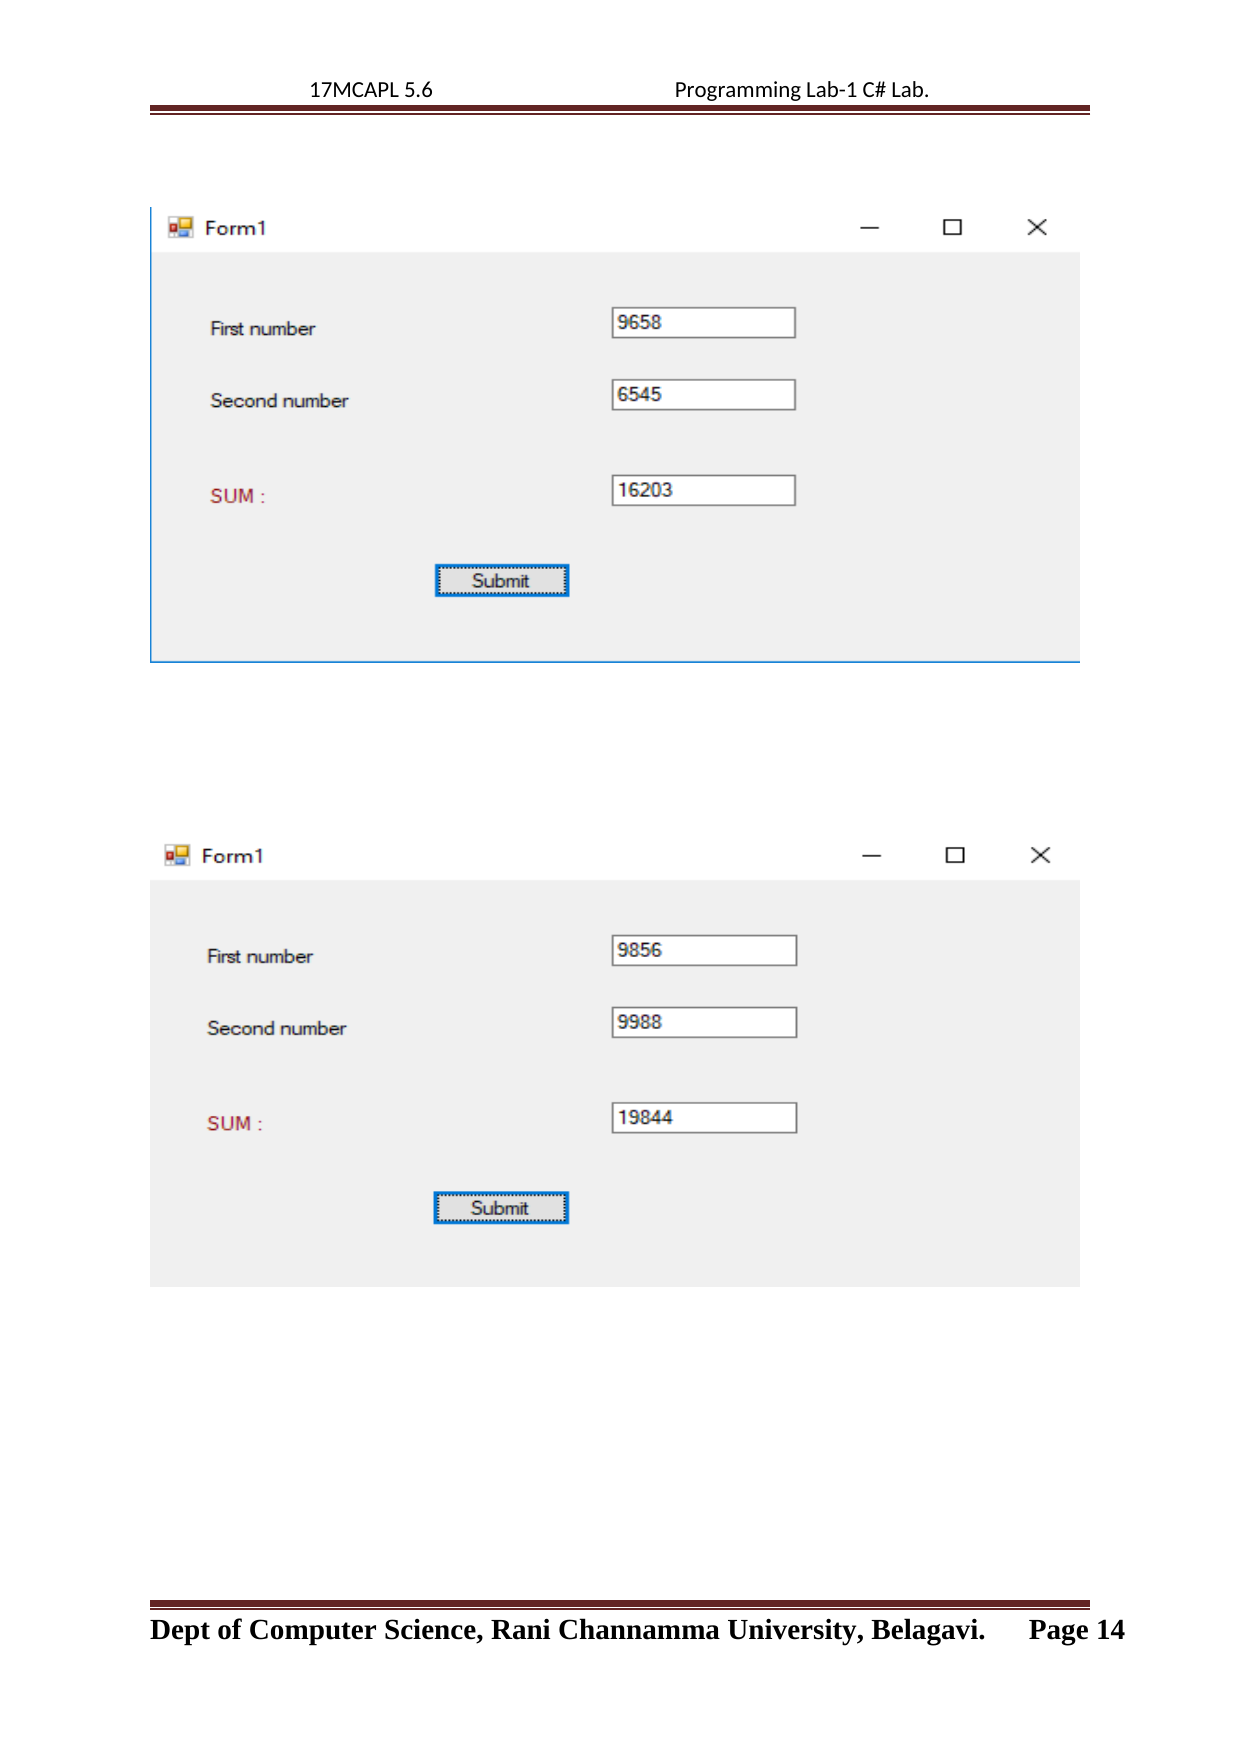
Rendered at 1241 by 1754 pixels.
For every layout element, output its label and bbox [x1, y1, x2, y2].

picture [150, 207, 1080, 663]
picture [150, 835, 1080, 1287]
